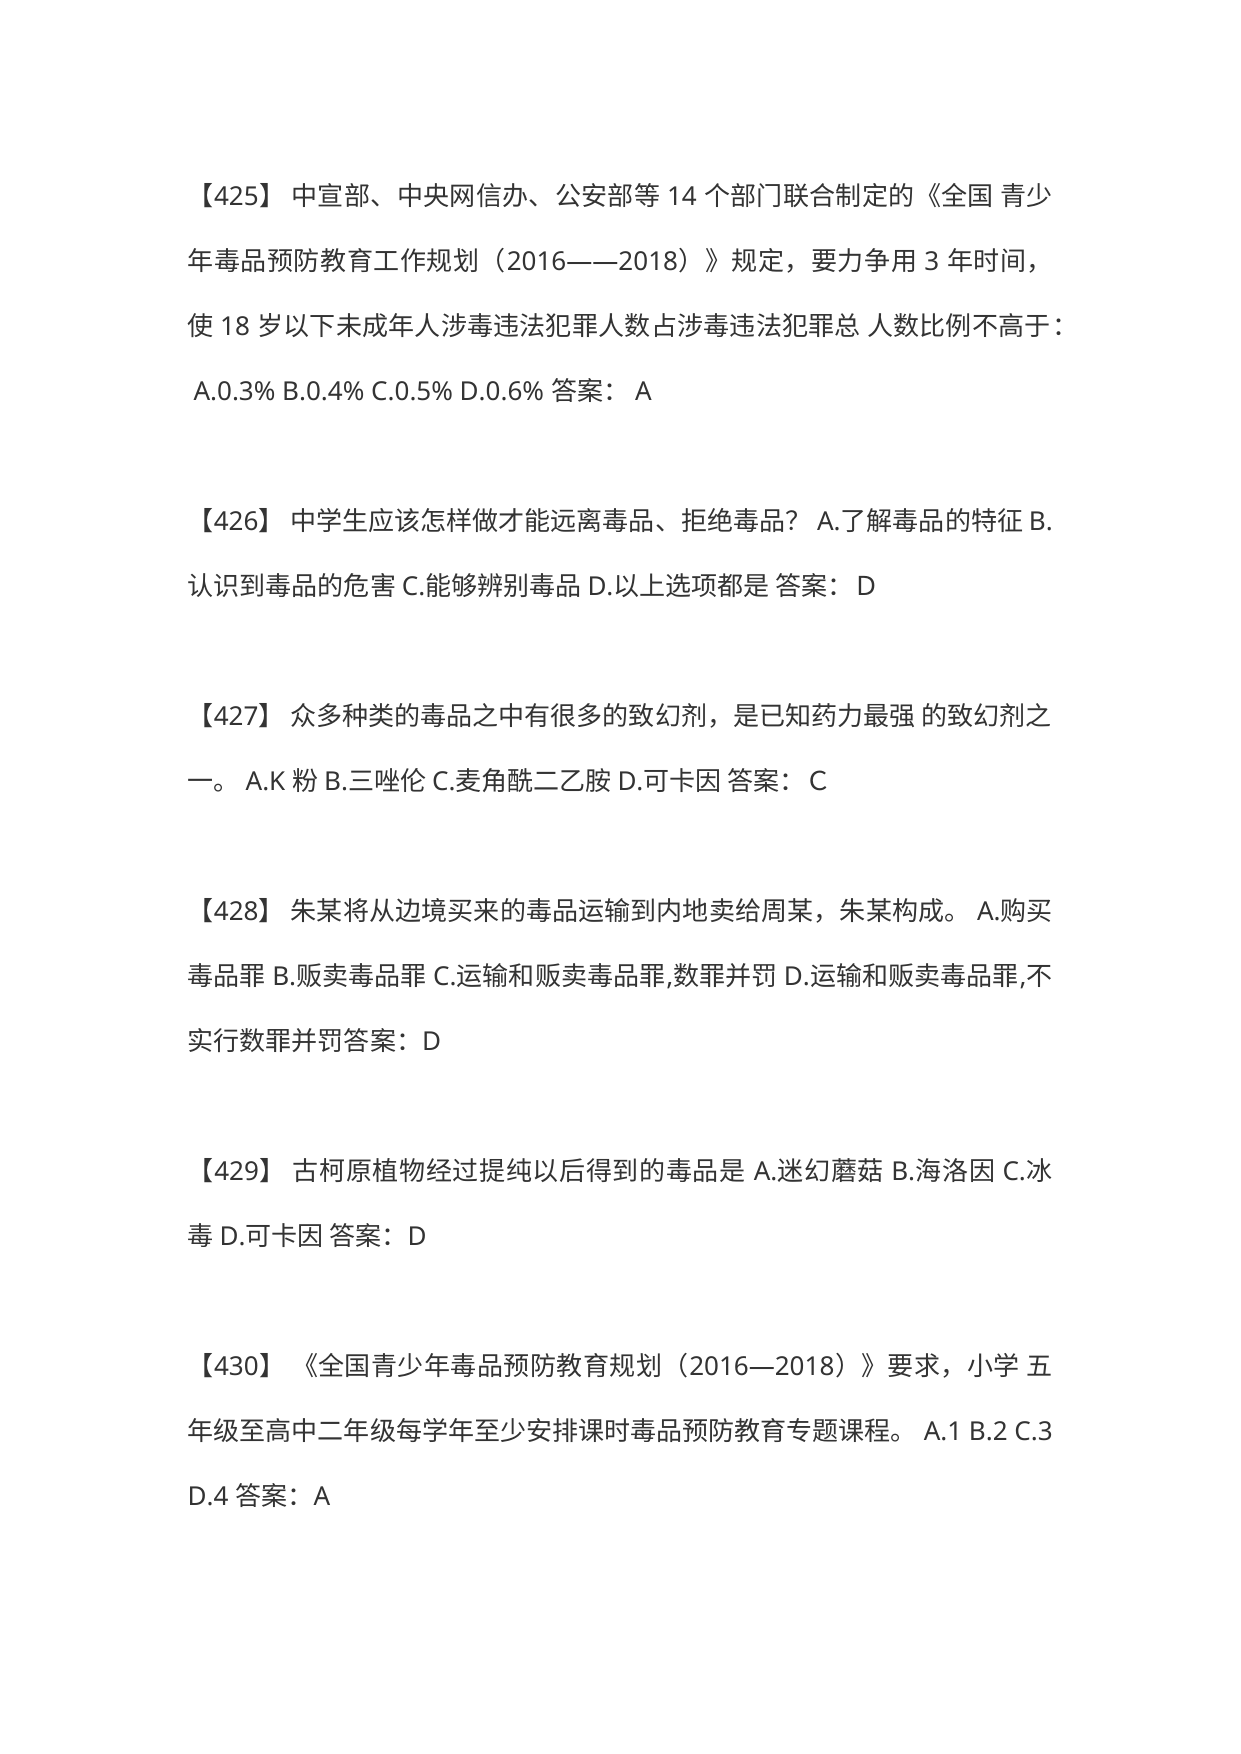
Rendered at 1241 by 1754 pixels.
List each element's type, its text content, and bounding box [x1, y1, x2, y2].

text 【426】 中学生应该怎样做才能远离毒品、拒绝毒品？ A.了解毒品的特征 B.认识到毒品的危害 C.能够辨别毒品 D.以上选项都是 答案：Ｄ [187, 487, 1053, 617]
text 【425】 中宣部、中央网信办、公安部等 14 个部门联合制定的《全国 青少年毒品预防教育工作规划（2016——2018）》规定，要力争用 3 年时间，使 18 岁以下未成年人涉毒违法犯罪人数占涉毒违法犯罪总 人数比例不高于： A.0.3% B.0.4% C.0.5% D.0.6% 答案： A [187, 162, 1053, 422]
text 【427】 众多种类的毒品之中有很多的致幻剂，是已知药力最强 的致幻剂之一。 A.K 粉 B.三唑伦 C.麦角酰二乙胺 D.可卡因 答案：Ｃ [187, 682, 1053, 812]
text 【430】 《全国青少年毒品预防教育规划（2016—2018）》要求，小学 五年级至高中二年级每学年至少安排课时毒品预防教育专题课程。 A.1 B.2 C.3 D.4 答案：A [187, 1332, 1053, 1527]
text 【428】 朱某将从边境买来的毒品运输到内地卖给周某，朱某构成。 A.购买毒品罪 B.贩卖毒品罪 C.运输和贩卖毒品罪,数罪并罚 D.运输和贩卖毒品罪,不实行数罪并罚答案：D [187, 877, 1053, 1072]
text 【429】 古柯原植物经过提纯以后得到的毒品是 A.迷幻蘑菇 B.海洛因 C.冰毒 D.可卡因 答案：D [187, 1137, 1053, 1267]
